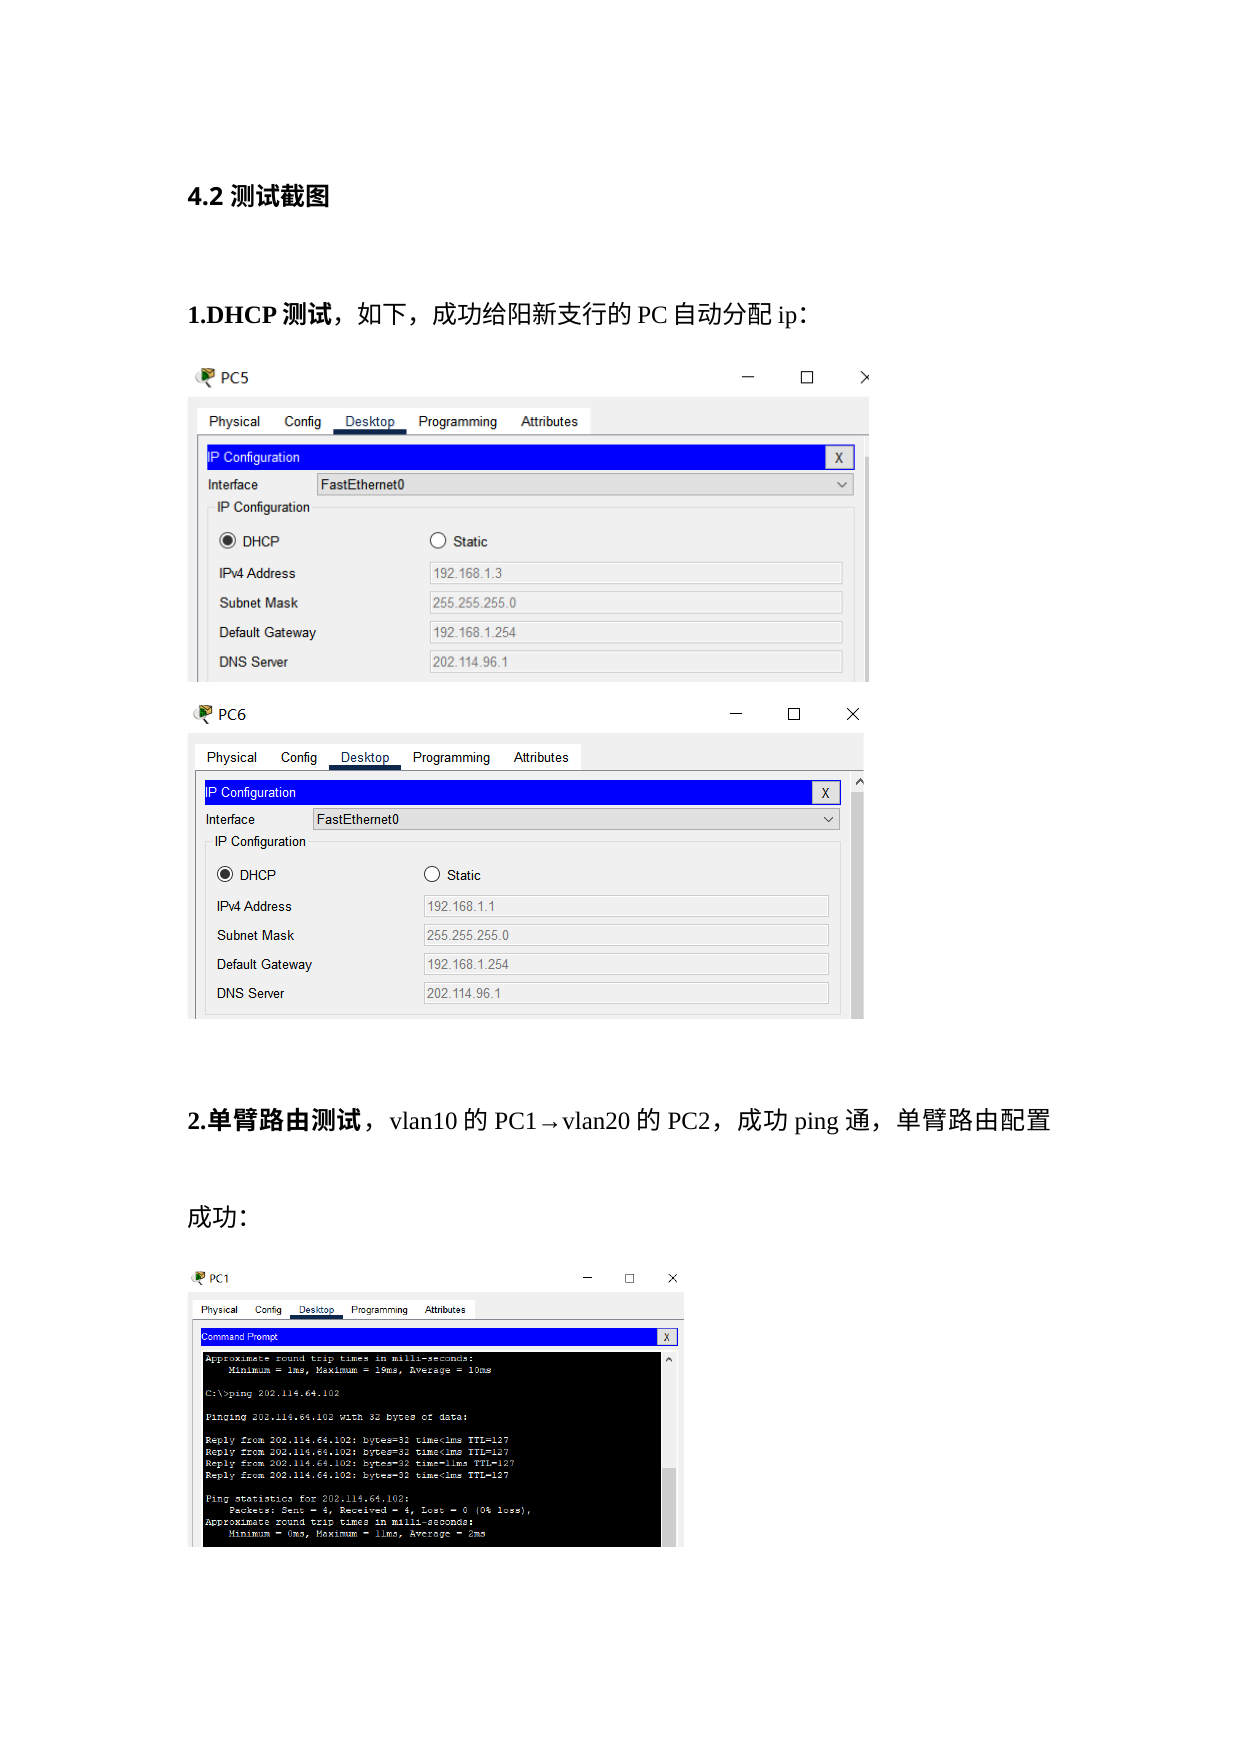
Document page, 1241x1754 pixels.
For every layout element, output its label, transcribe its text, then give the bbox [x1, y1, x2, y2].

subtitle 4.2 测试截图 [187, 162, 1053, 227]
picture [187, 363, 869, 682]
text 1.DHCP测试，如下，成功给阳新支行的PC自动分配ip： [187, 281, 1053, 346]
picture [187, 701, 864, 1019]
text 2.单臂路由测试，vlan10的PC1→vlan20的PC2，成功ping通，单臂路由配置成功： [187, 1086, 1053, 1248]
picture [187, 1266, 684, 1547]
